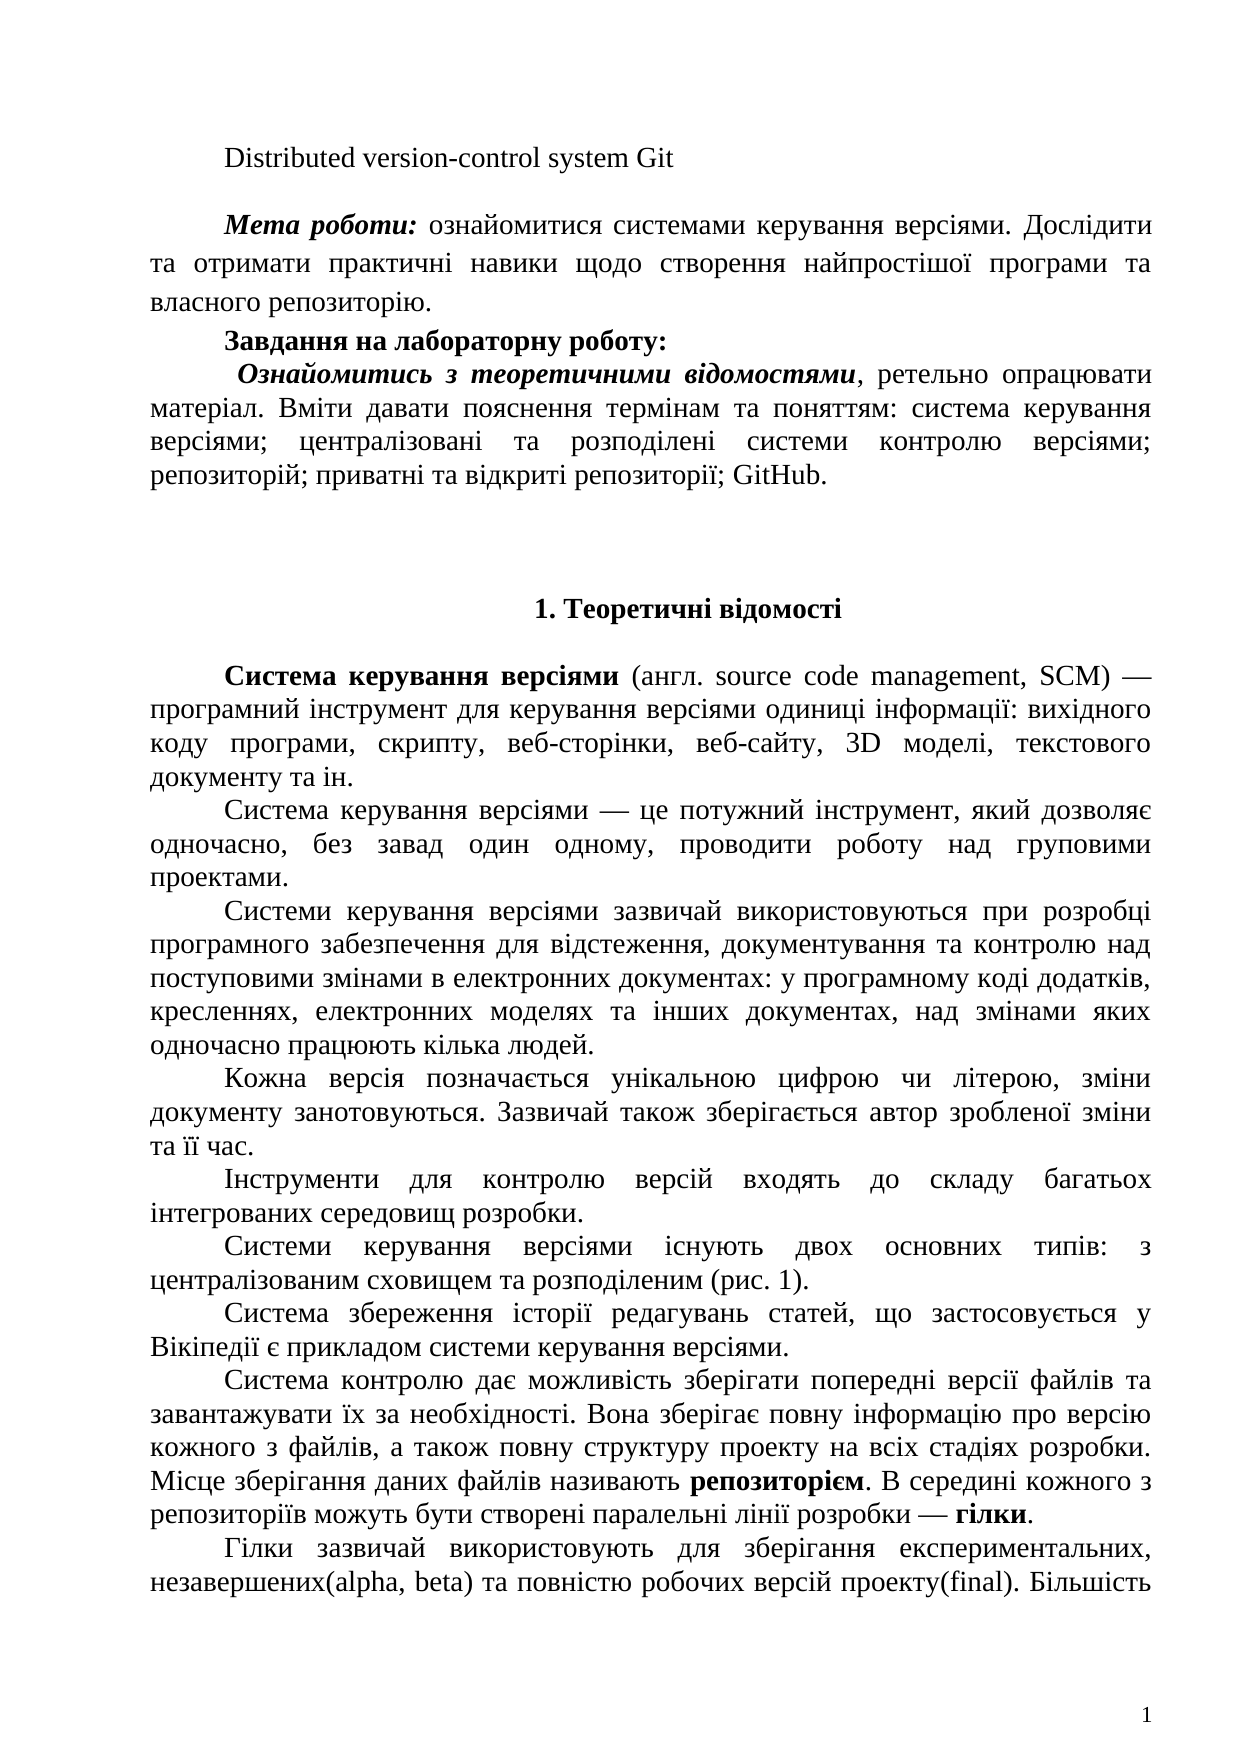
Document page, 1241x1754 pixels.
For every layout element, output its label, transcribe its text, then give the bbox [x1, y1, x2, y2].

text Ознайомитись з теоретичними відомостями, ретельно опрацювати матеріал. Вміти давати пояснення термінам та поняттям: система керування версіями; централізовані та розподілені системи контролю версіями; репозиторій; приватні та відкриті репозиторії; GitHub. [150, 356, 1152, 490]
text Система збереження історії редагувань статей, що застосовується у Вікіпедії є прикладом системи керування версіями. [150, 1295, 1152, 1362]
text Системи керування версіями зазвичай використовуються при розробці програмного забезпечення для відстеження, документування та контролю над поступовими змінами в електронних документах: у програмному коді додатків, кресленнях, електронних моделях та інших документах, над змінами яких одночасно працюють кілька людей. [150, 893, 1152, 1061]
text Система керування версіями — це потужний інструмент, який дозволяє одночасно, без завад один одному, проводити роботу над груповими проектами. [150, 792, 1152, 893]
text Мета роботи: ознайомитися системами керування версіями. Дослідити та отримати практичні навики щодо створення найпростішої програми та власного репозиторію. [150, 207, 1152, 318]
text Системи керування версіями існують двох основних типів: з централізованим сховищем та розподіленим (рис. 1). [150, 1228, 1152, 1295]
text Кожна версія позначається унікальною цифрою чи літерою, зміни документу занотовуються. Зазвичай також зберігається автор зробленої зміни та її час. [150, 1061, 1152, 1161]
text Система контролю дає можливість зберігати попередні версії файлів та завантажувати їх за необхідності. Вона зберігає повну інформацію про версію кожного з файлів, а також повну структуру проекту на всіх стадіях розробки. Місце зберігання даних файлів називають репозиторієм. В середині кожного з репозиторіїв можуть бути створені паралельні лінії розробки — гілки. [150, 1362, 1152, 1530]
text Система керування версіями (англ. source code management, SCM) — програмний інструмент для керування версіями одиниці інформації: вихідного коду програми, скрипту, веб-сторінки, веб-сайту, 3D моделі, текстового документу та ін. [150, 658, 1152, 792]
text 1. Теоретичні відомості [150, 591, 1152, 624]
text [150, 1530, 1152, 1597]
text Інструменти для контролю версій входять до складу багатьох інтегрованих середовищ розробки. [150, 1161, 1152, 1228]
text Distributed version-control system Git [150, 140, 1152, 173]
text Завдання на лабораторну роботу: [150, 323, 1152, 356]
